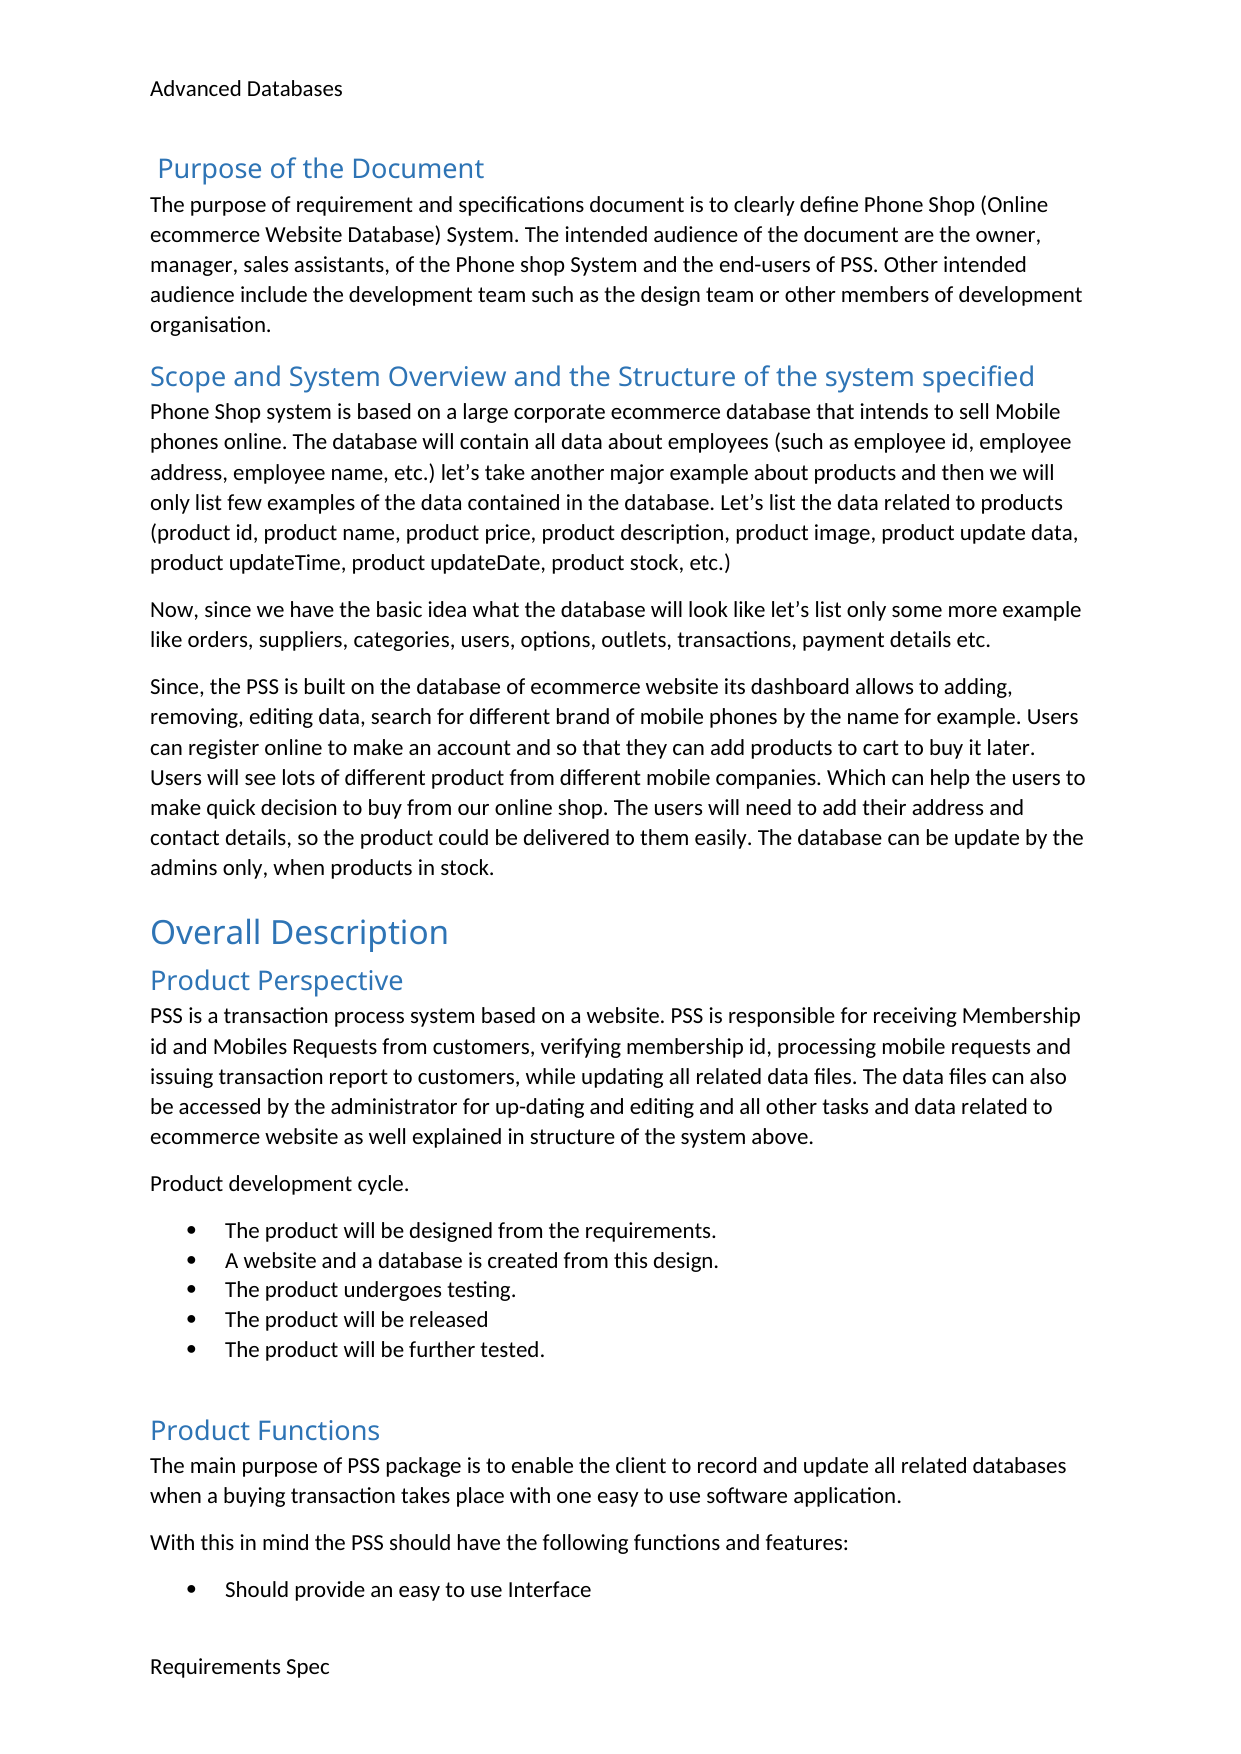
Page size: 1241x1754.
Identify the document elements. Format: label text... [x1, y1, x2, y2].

list The product will be further tested. [187, 1335, 1090, 1363]
text The purpose of requirement and specifications document is to clearly define Phone Shop (Online ecommerce Website Database) System. The intended audience of the document are the owner, manager, sales assistants, of the Phone shop System and the end-users of PSS. Other intended audience include the development team such as the design team or other members of development organisation. [150, 190, 1090, 339]
subtitle Scope and System Overview and the Structure of the system specified [150, 357, 1090, 394]
text With this in mind the PSS should have the following functions and features: [150, 1528, 1090, 1556]
list A website and a database is created from this design. [187, 1246, 1090, 1274]
list Should provide an easy to use Interface [187, 1575, 1090, 1603]
list The product will be designed from the requirements. [187, 1216, 1090, 1244]
subtitle Product Functions [150, 1411, 1090, 1448]
text Product development cycle. [150, 1169, 1090, 1197]
subtitle Purpose of the Document [150, 150, 1090, 187]
text Now, since we have the basic idea what the database will look like let’s list only some more example like orders, suppliers, categories, users, options, outlets, transactions, payment details etc. [150, 595, 1090, 653]
list The product will be released [187, 1305, 1090, 1333]
text Phone Shop system is based on a large corporate ecommerce database that intends to sell Mobile phones online. The database will contain all data about employees (such as employee id, employee address, employee name, etc.) let’s take another major example about products and then we will only list few examples of the data contained in the database. Let’s list the data related to products (product id, product name, product price, product description, product image, product update data, product updateTime, product updateDate, product stock, etc.) [150, 397, 1090, 576]
text PSS is a transaction process system based on a website. PSS is responsible for receiving Membership id and Mobiles Requests from customers, verifying membership id, processing mobile requests and issuing transaction report to customers, while updating all related data files. The data files can also be accessed by the administrator for up-dating and editing and all other tasks and data related to ecommerce website as well explained in structure of the system above. [150, 1002, 1090, 1151]
list The product undergoes testing. [187, 1276, 1090, 1304]
subtitle Overall Description [150, 909, 1090, 954]
text Since, the PSS is built on the database of ecommerce website its dashboard allows to adding, removing, editing data, search for different brand of mobile phones by the name for example. Users can register online to make an account and so that they can add products to cart to buy it later. Users will see lots of different product from different mobile companies. Which can help the users to make quick decision to buy from our online shop. The users will need to add their address and contact details, so the product could be delivered to them easily. The database can be update by the admins only, when products in stock. [150, 672, 1090, 882]
subtitle Product Perspective [150, 962, 1090, 999]
text The main purpose of PSS package is to enable the client to record and update all related databases when a buying transaction takes place with one easy to use software application. [150, 1451, 1090, 1509]
